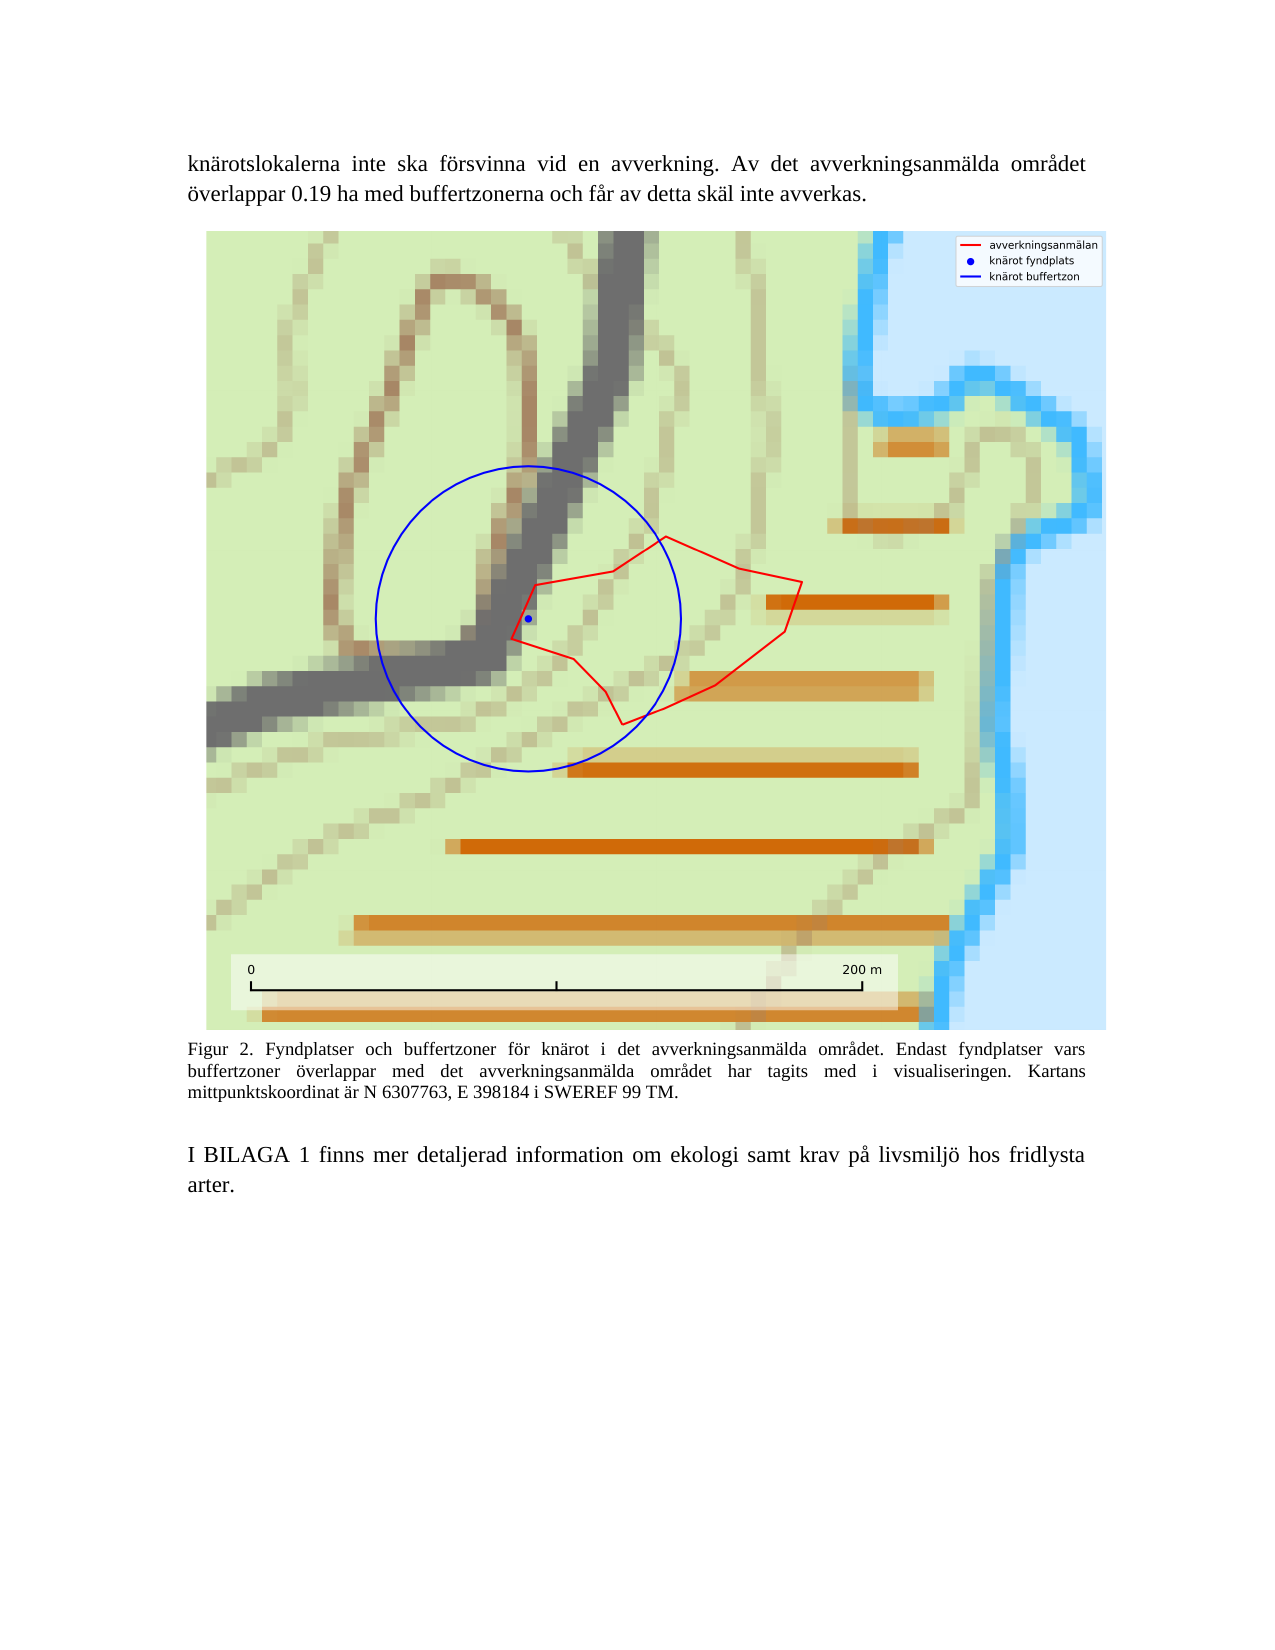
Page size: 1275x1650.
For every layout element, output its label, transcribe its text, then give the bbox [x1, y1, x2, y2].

picture [206, 231, 1107, 1030]
text I BILAGA 1 finns mer detaljerad information om ekologi samt krav på livsmiljö hos fridlysta arter. [187, 1141, 1087, 1197]
text Figur 2. Fyndplatser och buffertzoner för knärot i det avverkningsanmälda området. Endast fyndplatser vars buffertzoner överlappar med det avverkningsanmälda området har tagits med i visualiseringen. Kartans mittpunktskoordinat är N 6307763, E 398184 i SWEREF 99 TM. [187, 1038, 1087, 1103]
